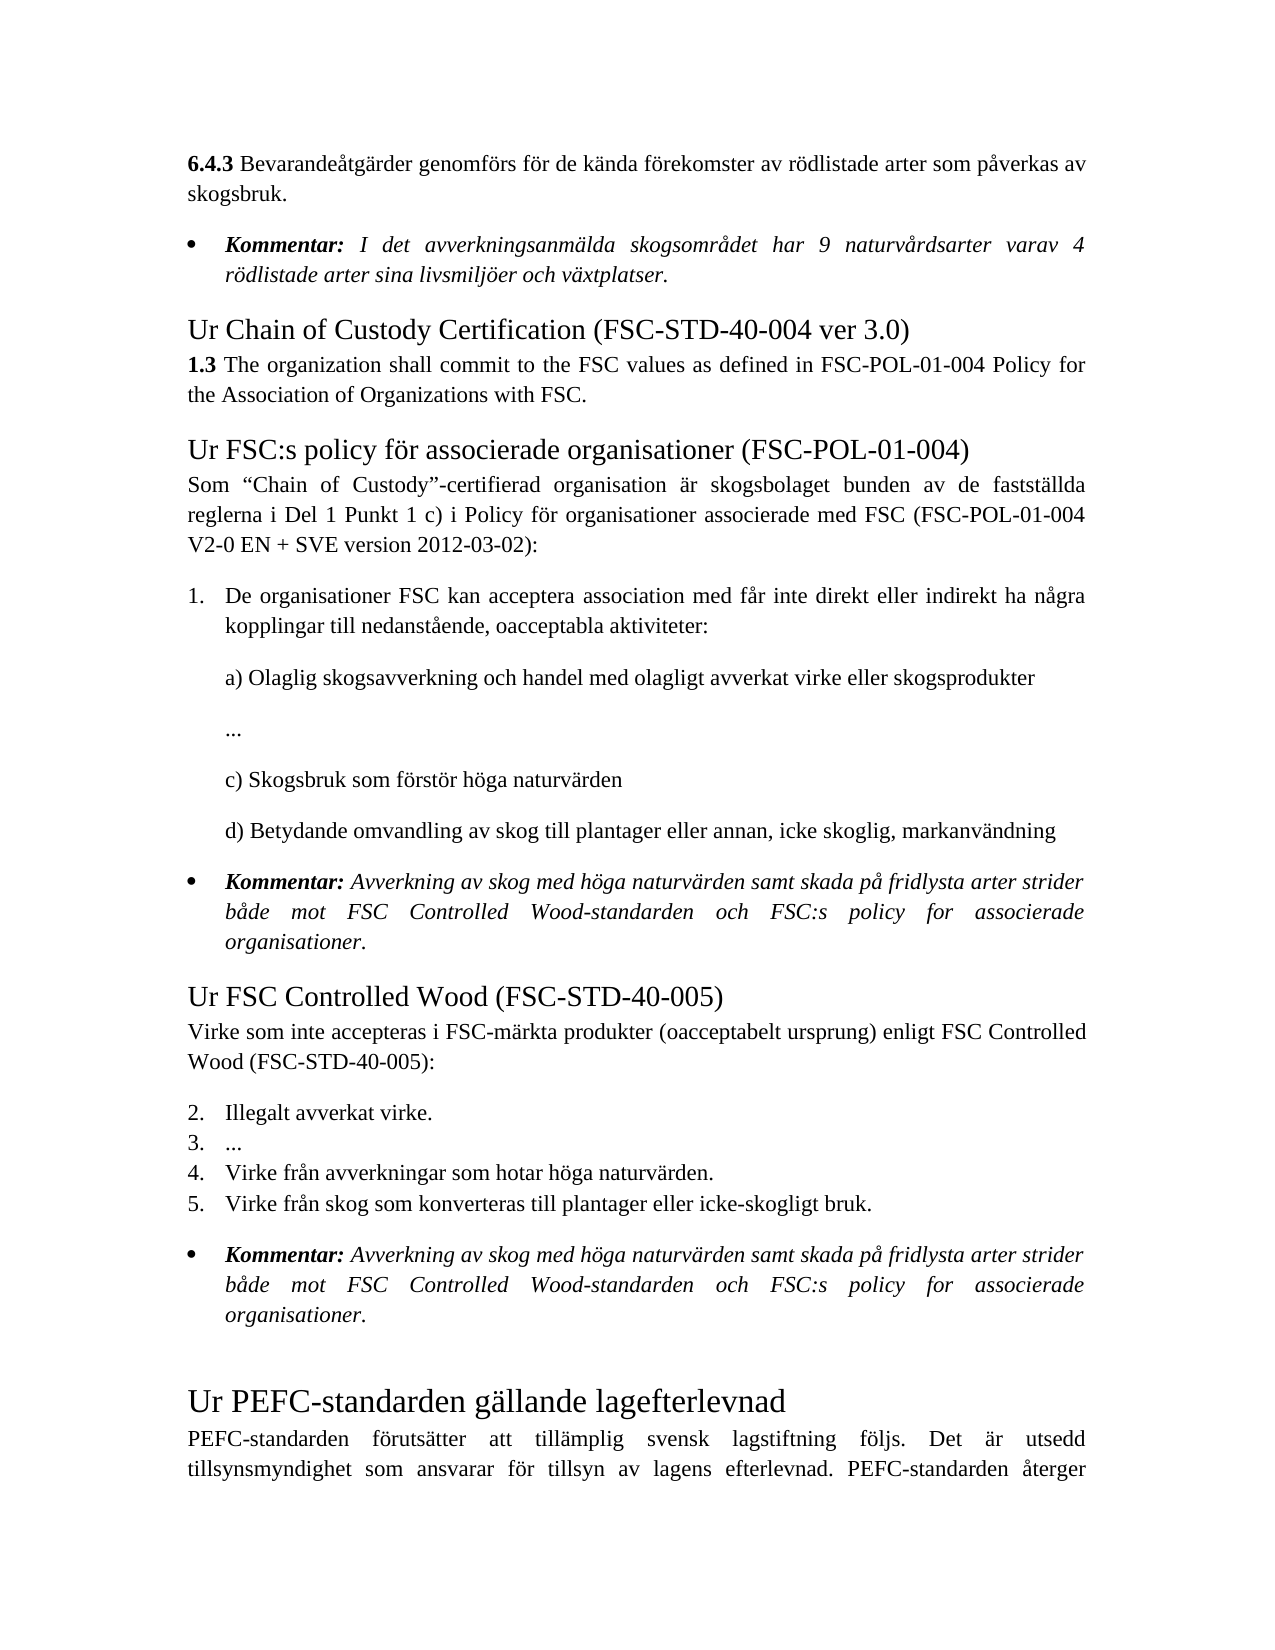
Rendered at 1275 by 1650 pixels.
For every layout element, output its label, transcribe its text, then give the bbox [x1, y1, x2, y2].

subtitle Ur PEFC-standarden gällande lagefterlevnad [187, 1381, 1087, 1419]
list Virke från skog som konverteras till plantager eller icke-skogligt bruk. [187, 1189, 1087, 1216]
list Illegalt avverkat virke. [187, 1099, 1087, 1125]
text Som “Chain of Custody”-certifierad organisation är skogsbolaget bunden av de fastställda reglerna i Del 1 Punkt 1 c) i Policy för organisationer associerade med FSC (FSC-POL-01-004 V2-0 EN + SVE version 2012-03-02): [187, 471, 1087, 558]
subtitle Ur FSC:s policy för associerade organisationer (FSC-POL-01-004) [187, 432, 1087, 466]
text 6.4.3 Bevarandeåtgärder genomförs för de kända förekomster av rödlistade arter som påverkas av skogsbruk. [187, 150, 1087, 207]
list Virke från avverkningar som hotar höga naturvärden. [187, 1159, 1087, 1186]
list Kommentar: Avverkning av skog med höga naturvärden samt skada på fridlysta arter strider både mot FSC Controlled Wood-standarden och FSC:s policy for associerade organisationer. [187, 868, 1087, 954]
text a) Olaglig skogsavverkning och handel med olagligt avverkat virke eller skogsprodukter [225, 663, 1087, 690]
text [187, 1425, 1087, 1482]
list De organisationer FSC kan acceptera association med får inte direkt eller indirekt ha några kopplingar till nedanstående, oacceptabla aktiviteter: [187, 582, 1087, 639]
text d) Betydande omvandling av skog till plantager eller annan, icke skoglig, markanvändning [225, 817, 1087, 843]
text 1.3 The organization shall commit to the FSC values as defined in FSC-POL-01-004 Policy for the Association of Organizations with FSC. [187, 351, 1087, 408]
list Kommentar: I det avverkningsanmälda skogsområdet har 9 naturvårdsarter varav 4 rödlistade arter sina livsmiljöer och växtplatser. [187, 231, 1087, 288]
text c) Skogsbruk som förstör höga naturvärden [225, 766, 1087, 792]
list ... [187, 1129, 1087, 1156]
text ... [225, 714, 1087, 741]
list Kommentar: Avverkning av skog med höga naturvärden samt skada på fridlysta arter strider både mot FSC Controlled Wood-standarden och FSC:s policy for associerade organisationer. [187, 1241, 1087, 1327]
subtitle Ur Chain of Custody Certification (FSC-STD-40-004 ver 3.0) [187, 312, 1087, 346]
subtitle Ur FSC Controlled Wood (FSC-STD-40-005) [187, 979, 1087, 1013]
text Virke som inte accepteras i FSC-märkta produkter (oacceptabelt ursprung) enligt FSC Controlled Wood (FSC-STD-40-005): [187, 1018, 1087, 1074]
